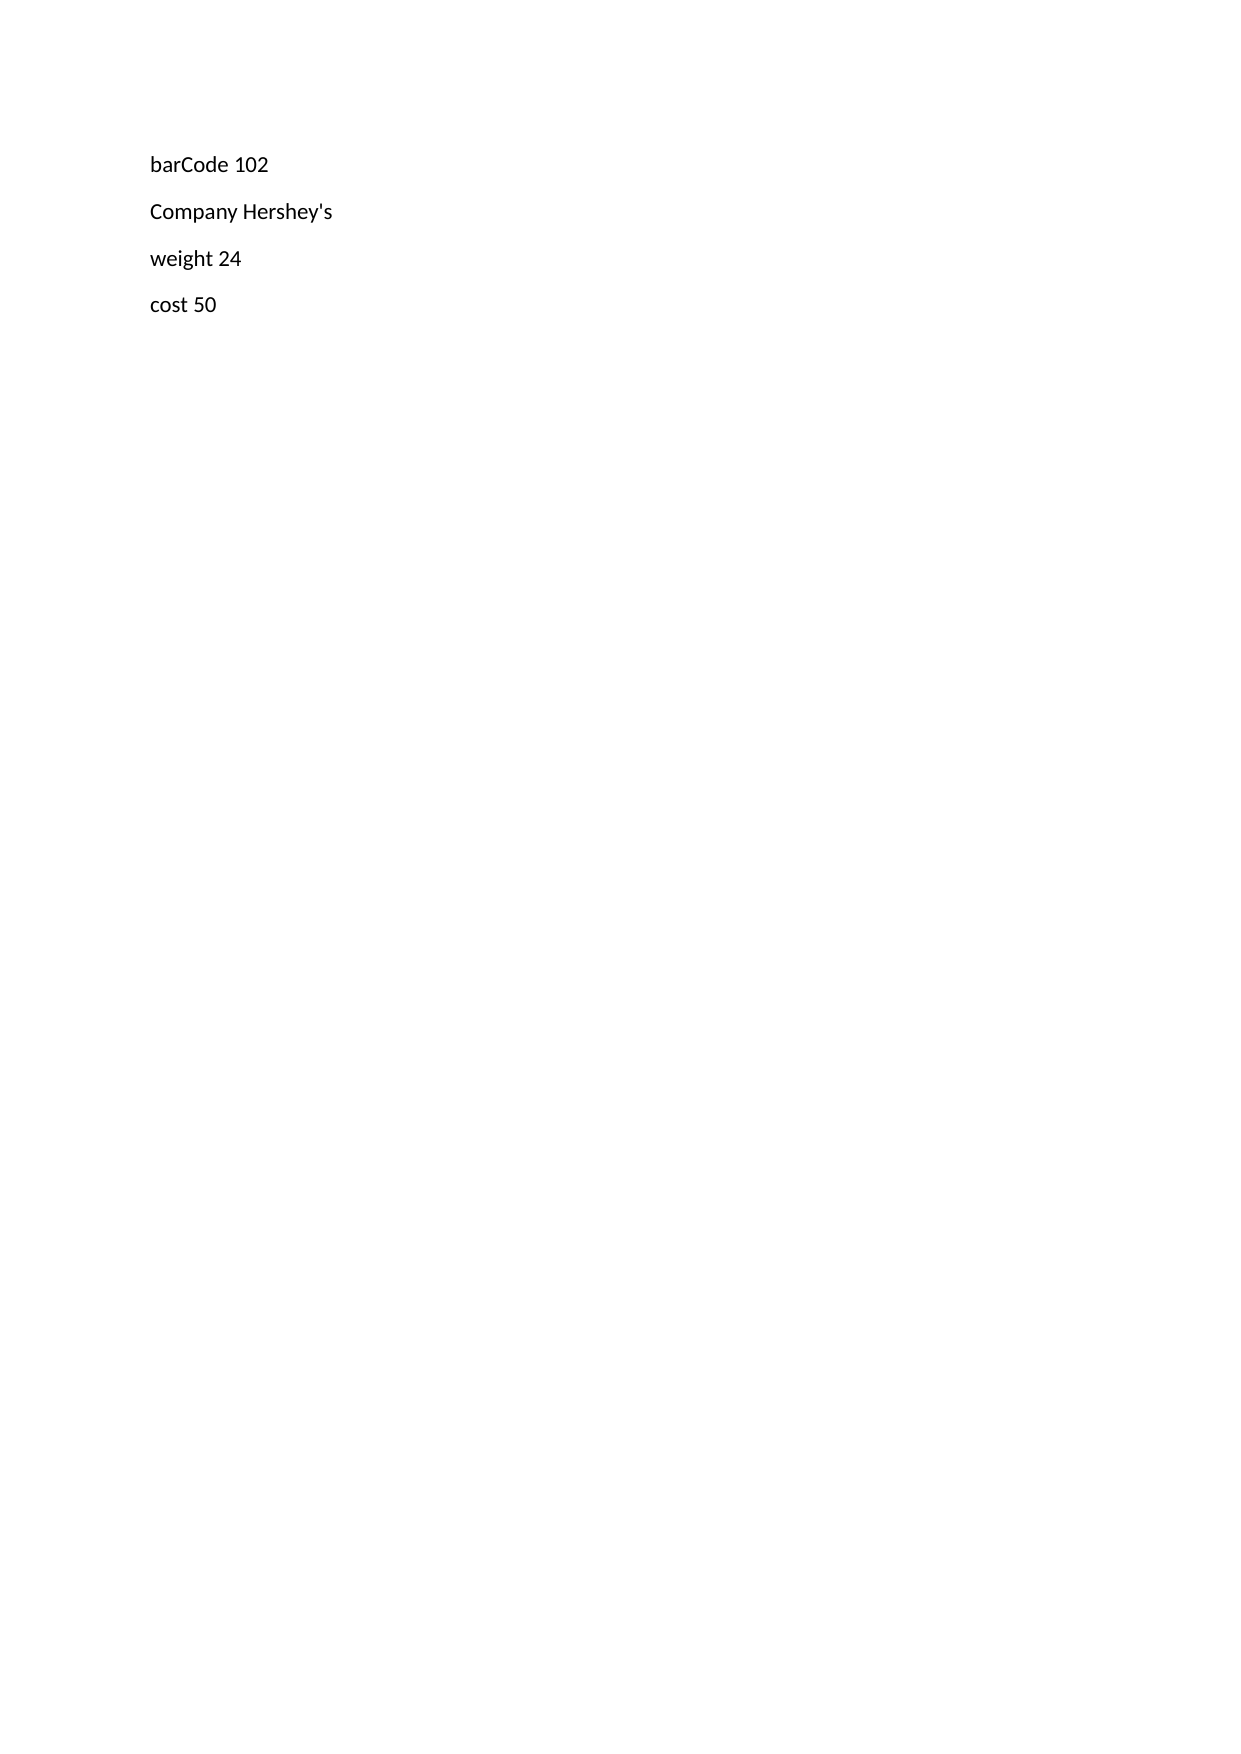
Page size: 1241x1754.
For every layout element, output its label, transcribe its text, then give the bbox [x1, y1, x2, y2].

text barCode 102 [150, 150, 1090, 178]
text weight 24 [150, 244, 1090, 272]
text cost 50 [150, 291, 1090, 319]
text Company Hershey's [150, 197, 1090, 225]
